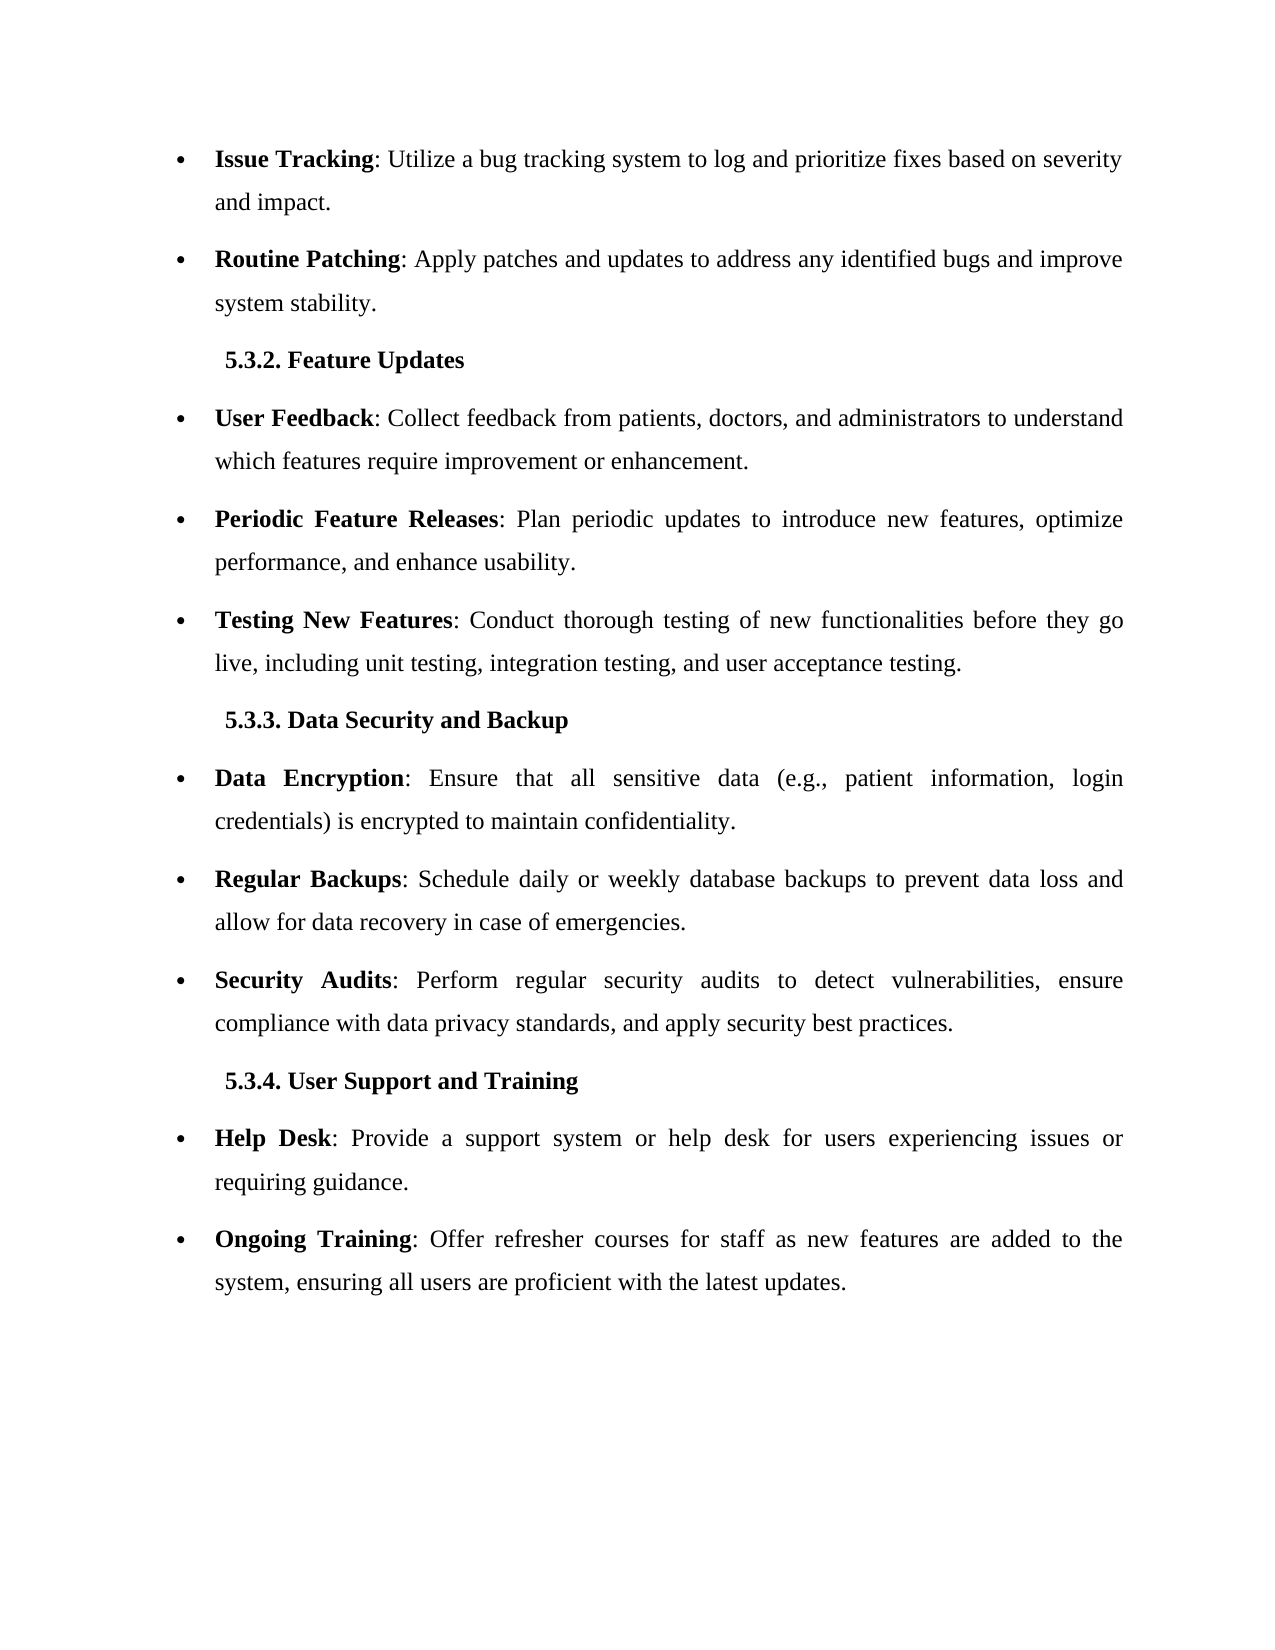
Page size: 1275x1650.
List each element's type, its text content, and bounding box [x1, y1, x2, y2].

list Periodic Feature Releases: Plan periodic updates to introduce new features, optimize performance, and enhance usability. [177, 504, 1124, 576]
list Issue Tracking: Utilize a bug tracking system to log and prioritize fixes based on severity and impact. [177, 144, 1124, 216]
list Regular Backups: Schedule daily or weekly database backups to prevent data loss and allow for data recovery in case of emergencies. [177, 864, 1124, 936]
list Help Desk: Provide a support system or help desk for users experiencing issues or requiring guidance. [177, 1123, 1124, 1195]
text 5.3.4. User Support and Training [150, 1066, 1124, 1094]
text 5.3.3. Data Security and Backup [150, 706, 1124, 734]
list User Feedback: Collect feedback from patients, doctors, and administrators to understand which features require improvement or enhancement. [177, 403, 1124, 475]
list Ongoing Training: Offer refresher courses for staff as new features are added to the system, ensuring all users are proficient with the latest updates. [177, 1224, 1124, 1296]
list Security Audits: Perform regular security audits to detect vulnerabilities, ensure compliance with data privacy standards, and apply security best practices. [177, 965, 1124, 1037]
list Data Encryption: Ensure that all sensitive data (e.g., patient information, login credentials) is encrypted to maintain confidentiality. [177, 763, 1124, 835]
list Routine Patching: Apply patches and updates to address any identified bugs and improve system stability. [177, 244, 1124, 316]
text 5.3.2. Feature Updates [150, 345, 1124, 374]
list Testing New Features: Conduct thorough testing of new functionalities before they go live, including unit testing, integration testing, and user acceptance testing. [177, 605, 1124, 677]
